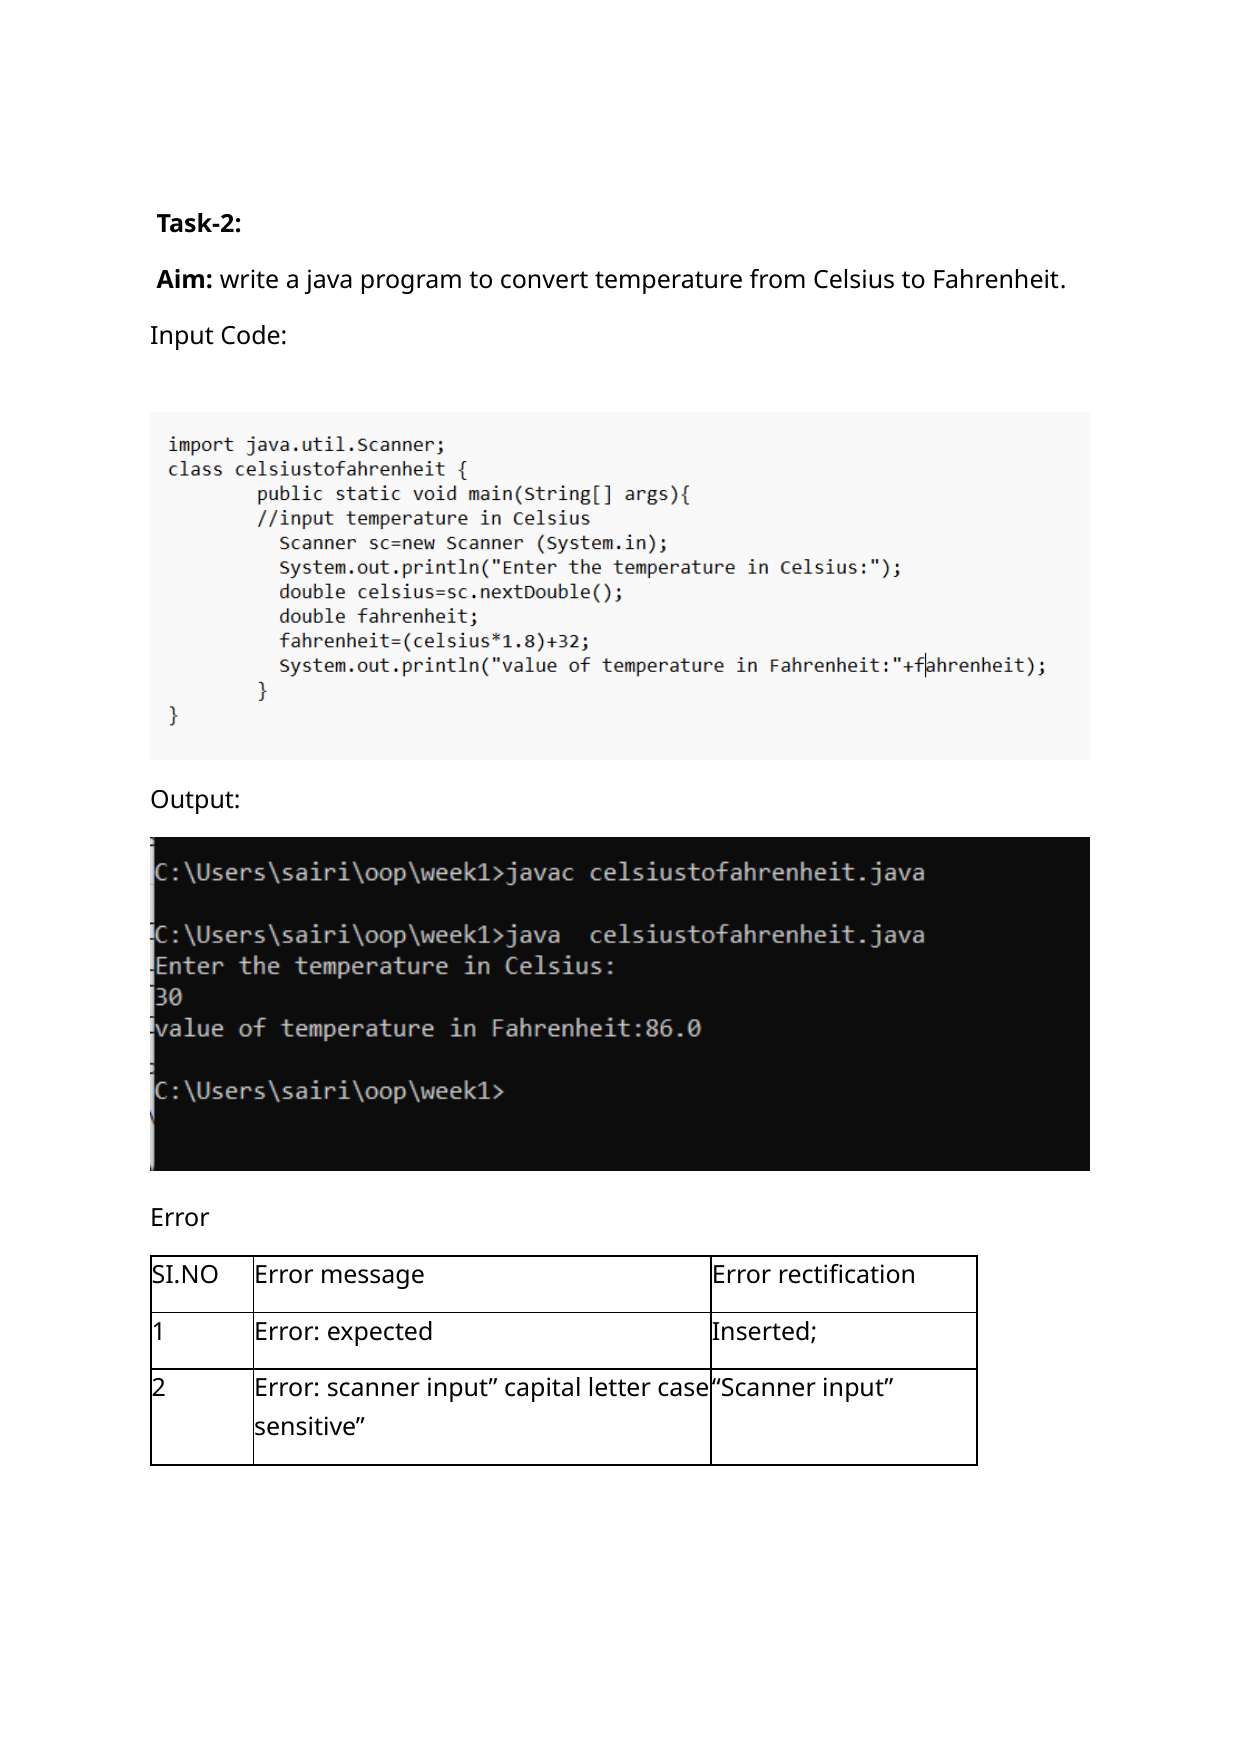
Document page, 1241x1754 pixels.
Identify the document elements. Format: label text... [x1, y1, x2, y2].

text Aim: write a java program to convert temperature from Celsius to Fahrenheit. [150, 262, 1090, 296]
picture [150, 837, 1090, 1171]
table_cell Error: expected [254, 1313, 710, 1368]
picture [150, 412, 1090, 760]
table_header SI.NO [152, 1257, 253, 1312]
text Error [150, 1199, 1090, 1233]
text Output: [150, 782, 1090, 816]
table_cell 2 [152, 1370, 253, 1464]
table_cell Inserted; [712, 1313, 976, 1368]
text Task-2: [150, 206, 1090, 240]
table_cell Error: scanner input” capital letter case sensitive” [254, 1370, 710, 1464]
table_cell “Scanner input” [712, 1370, 976, 1464]
table_header Error message [254, 1257, 710, 1312]
text Input Code: [150, 317, 1090, 352]
table_cell 1 [152, 1313, 253, 1368]
table_header Error rectification [712, 1257, 976, 1312]
